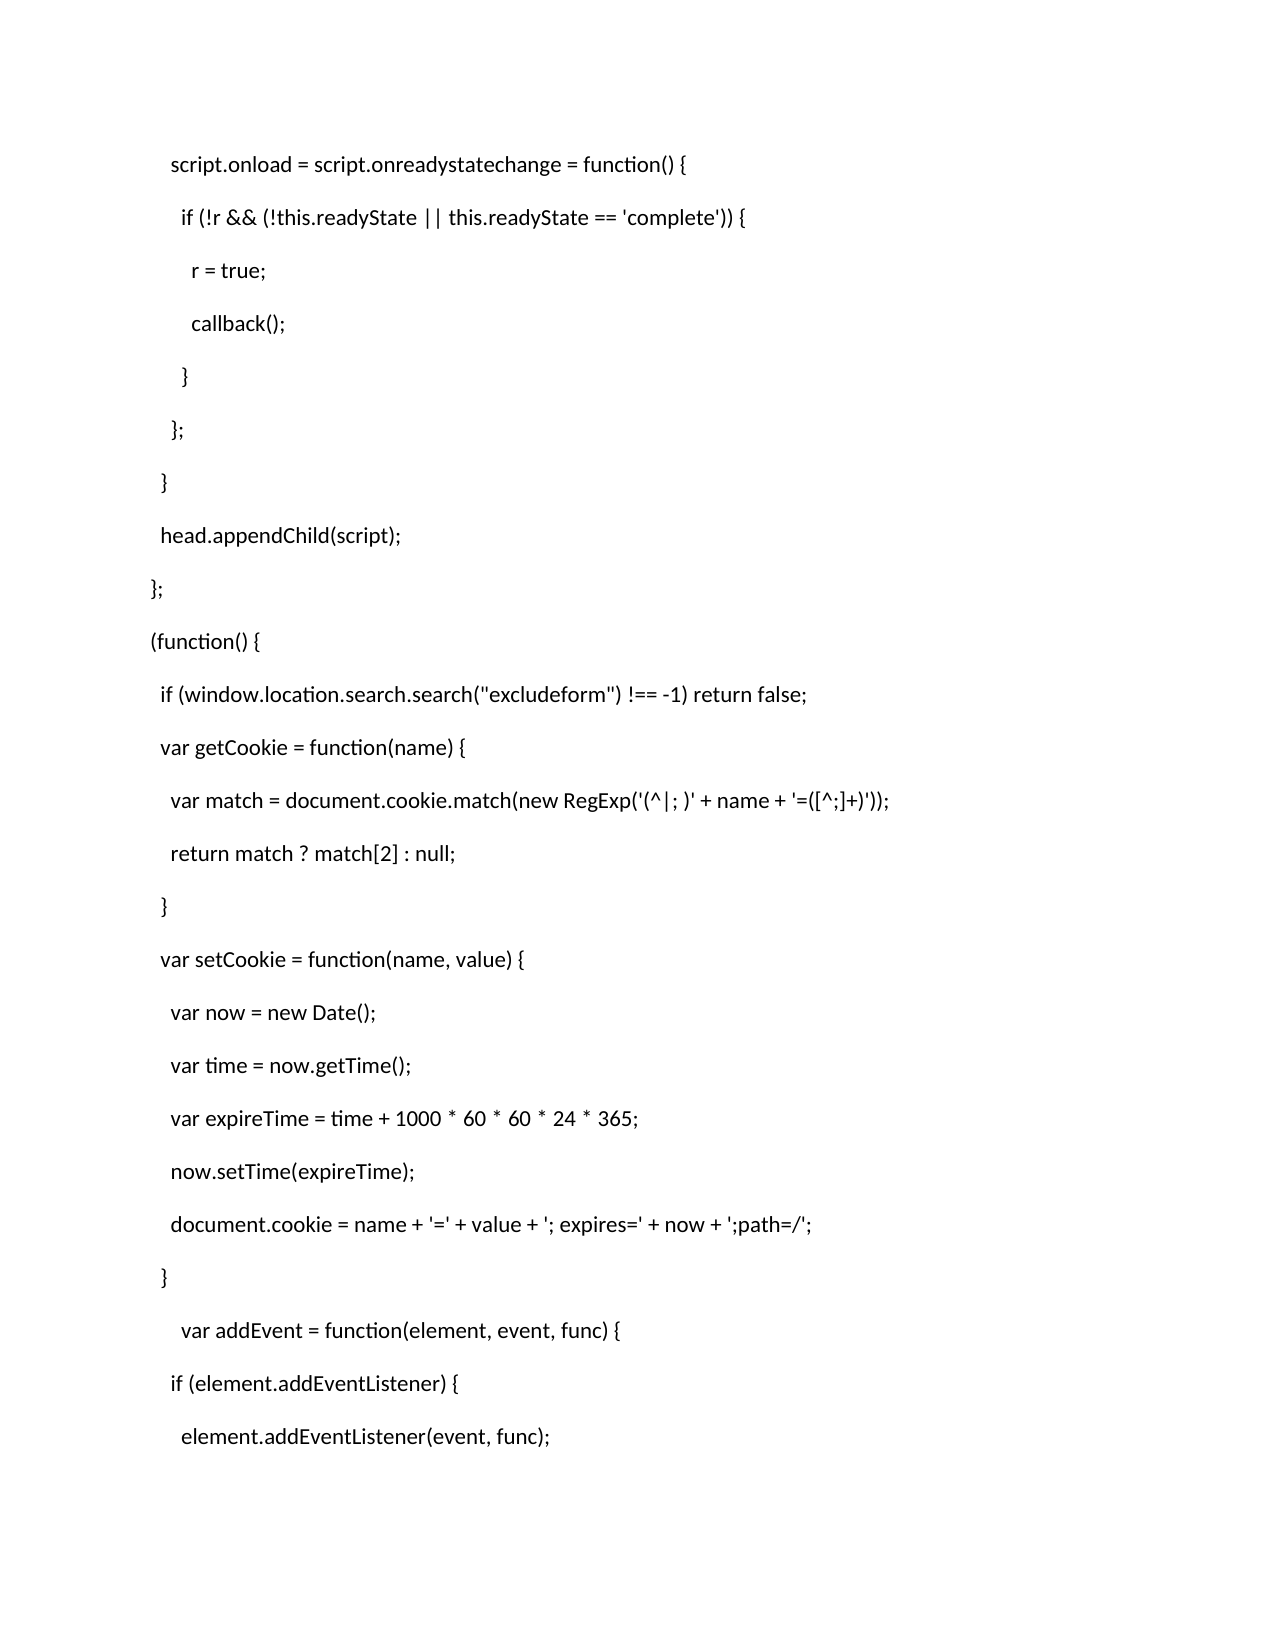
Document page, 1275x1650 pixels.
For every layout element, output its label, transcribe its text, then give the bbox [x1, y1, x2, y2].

text if (!r && (!this.readyState || this.readyState == 'complete')) { [150, 203, 1125, 231]
text var expireTime = time + 1000 * 60 * 60 * 24 * 365; [150, 1104, 1125, 1132]
text }; [150, 574, 1125, 602]
text if (element.addEventListener) { [150, 1369, 1125, 1397]
text (function() { [150, 627, 1125, 655]
text var setCookie = function(name, value) { [150, 945, 1125, 973]
text } [150, 362, 1125, 390]
text var now = new Date(); [150, 998, 1125, 1026]
text document.cookie = name + '=' + value + '; expires=' + now + ';path=/'; [150, 1210, 1125, 1238]
text }; [150, 415, 1125, 443]
text var time = now.getTime(); [150, 1051, 1125, 1079]
text if (window.location.search.search("excludeform") !== -1) return false; [150, 680, 1125, 708]
text element.addEventListener(event, func); [150, 1422, 1125, 1451]
text now.setTime(expireTime); [150, 1157, 1125, 1185]
text var match = document.cookie.match(new RegExp('(^|; )' + name + '=([^;]+)')); [150, 786, 1125, 814]
text } [150, 1263, 1125, 1291]
text var addEvent = function(element, event, func) { [150, 1316, 1125, 1344]
text } [150, 468, 1125, 496]
text var getCookie = function(name) { [150, 733, 1125, 761]
text } [150, 892, 1125, 920]
text return match ? match[2] : null; [150, 839, 1125, 867]
text callback(); [150, 309, 1125, 337]
text script.onload = script.onreadystatechange = function() { [150, 150, 1125, 178]
text r = true; [150, 256, 1125, 284]
text head.appendChild(script); [150, 521, 1125, 549]
